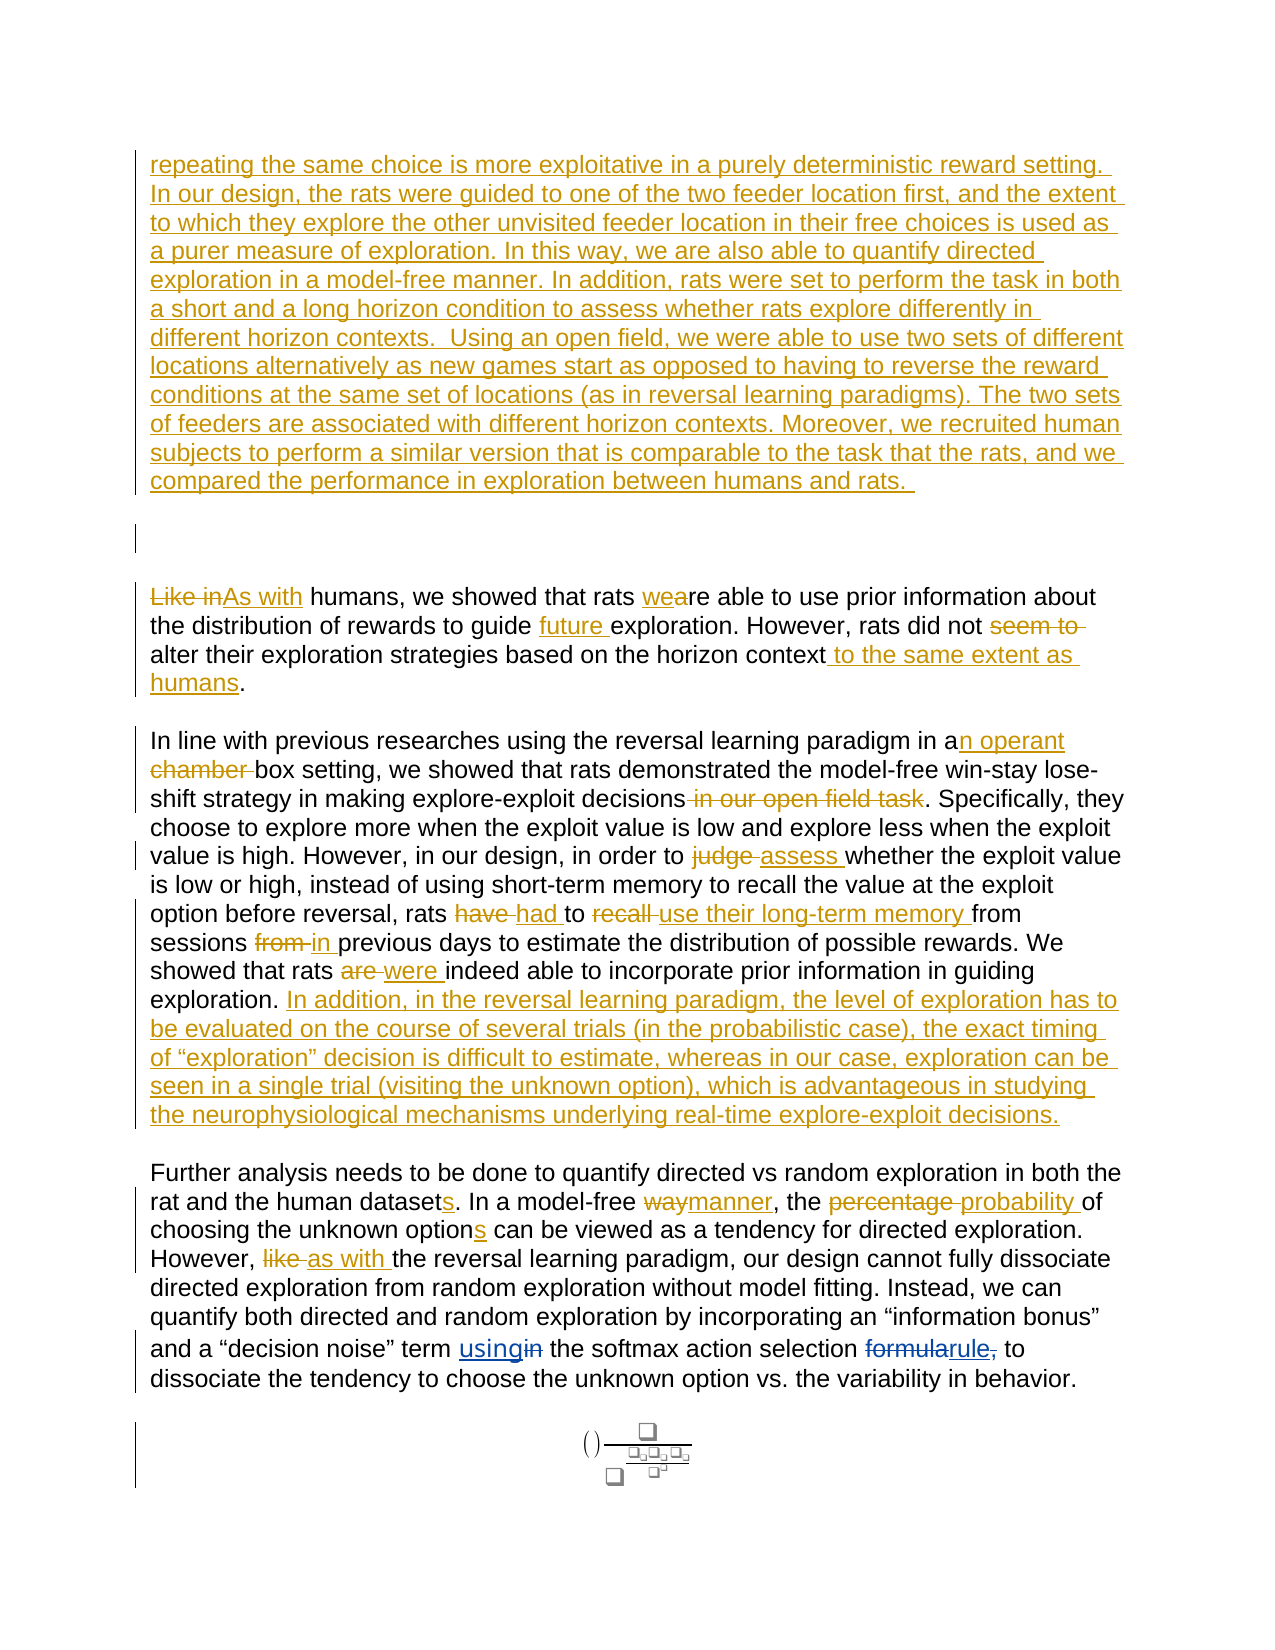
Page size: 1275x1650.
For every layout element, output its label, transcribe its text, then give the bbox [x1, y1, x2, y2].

text In line with previous researches using the reversal learning paradigm in a box setting, we showed that rats demonstrated the model-free win-stay lose-shift strategy in making explore-exploit decisions. Specifically, they choose to explore more when the exploit value is low and explore less when the exploit value is high. However, in our design, in order to whether the exploit value is low or high, instead of using short-term memory to recall the value at the exploit option before reversal, rats to from sessions previous days to estimate the distribution of possible rewards. We showed that rats indeed able to incorporate prior information in guiding exploration. [150, 726, 1125, 1129]
text humans, we showed that rats re able to use prior information about the distribution of rewards to guide exploration. However, rats did not alter their exploration strategies based on the horizon context. [150, 582, 1125, 697]
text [150, 150, 1125, 204]
text In this study, we investigated [150, 205, 1125, 495]
text Further analysis needs to be done to quantify directed vs random exploration in both the rat and the human dataset. In a model-free , the of choosing the unknown option can be viewed as a tendency for directed exploration. However, the reversal learning paradigm, our design cannot fully dissociate directed exploration from random exploration without model fitting. Instead, we can quantify both directed and random exploration by incorporating an “information bonus” and a “decision noise” term the softmax action selection to dissociate the tendency to choose the unknown option vs. the variability in behavior. [150, 1158, 1125, 1393]
